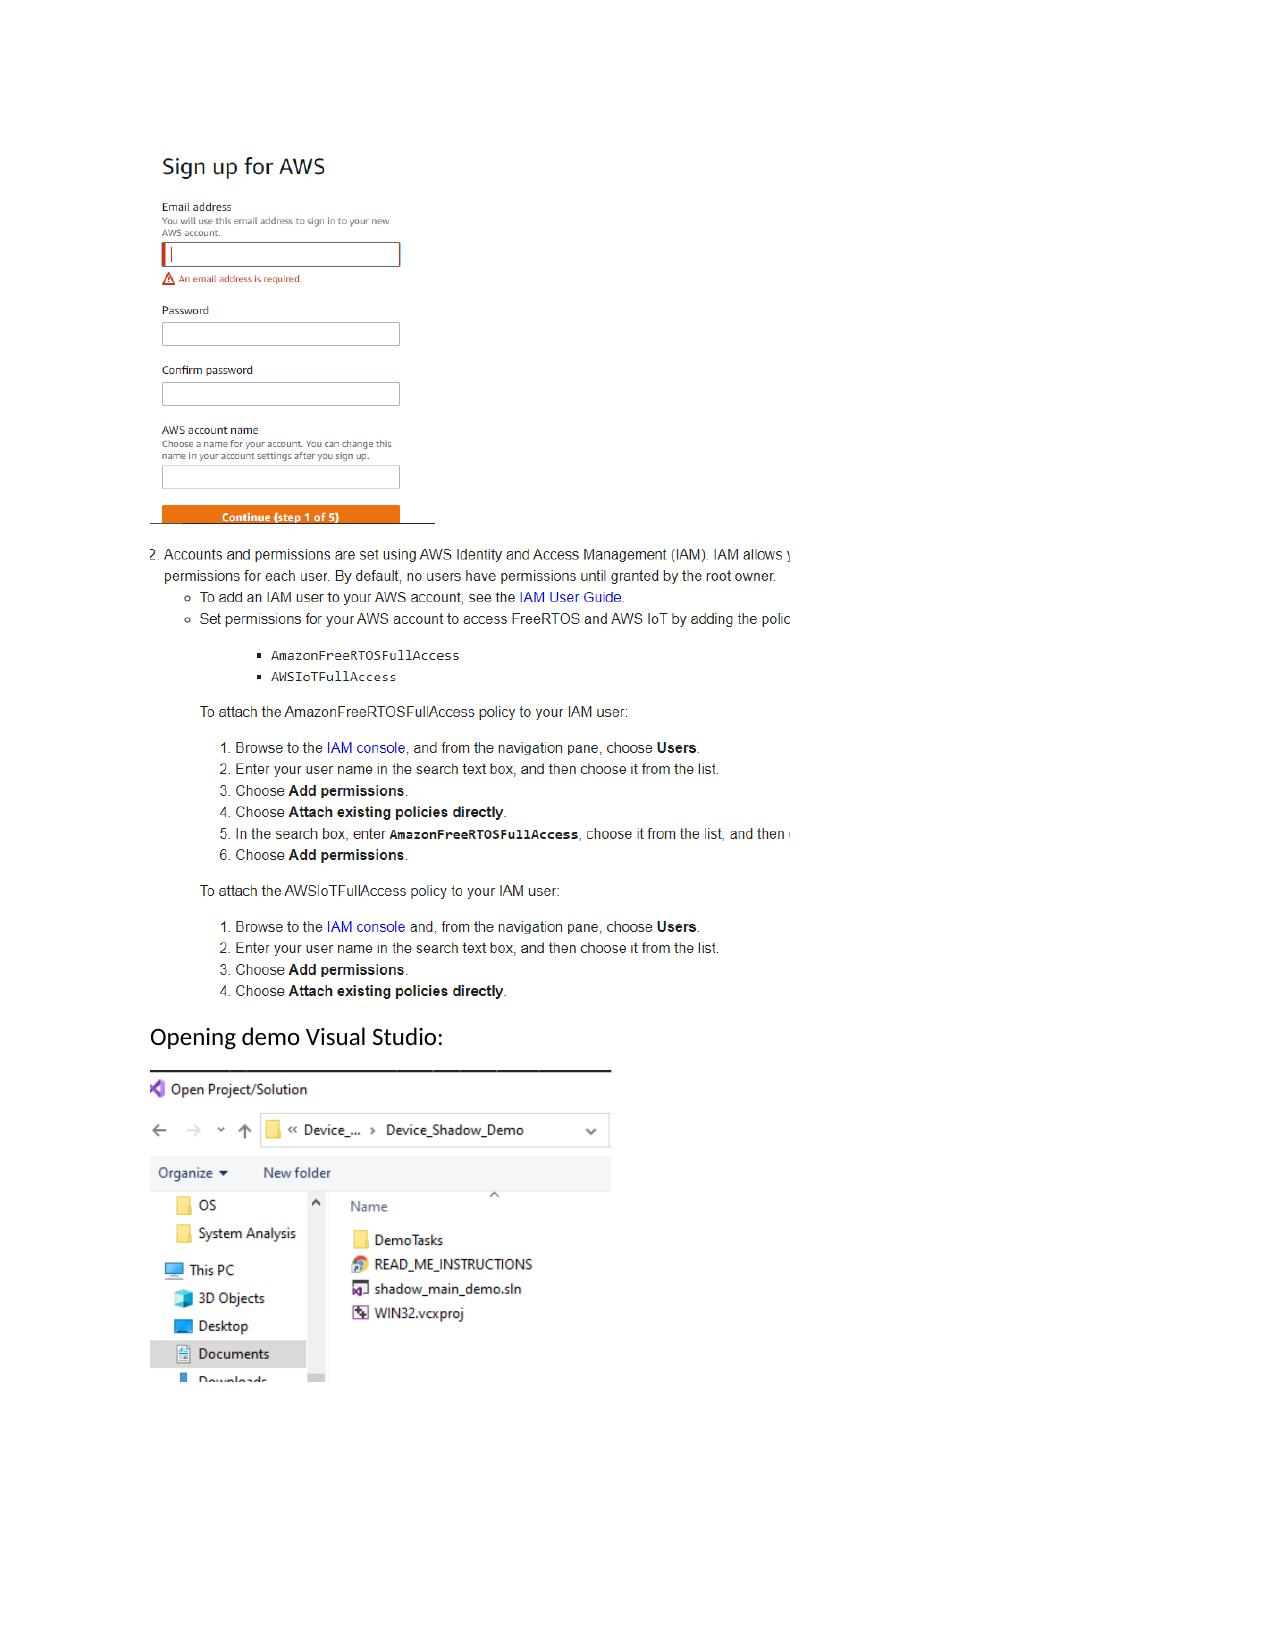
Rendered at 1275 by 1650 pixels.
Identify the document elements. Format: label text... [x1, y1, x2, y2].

text Opening demo Visual Studio: [150, 1021, 1125, 1051]
picture [150, 542, 790, 1002]
picture [150, 1070, 612, 1382]
picture [150, 150, 435, 524]
